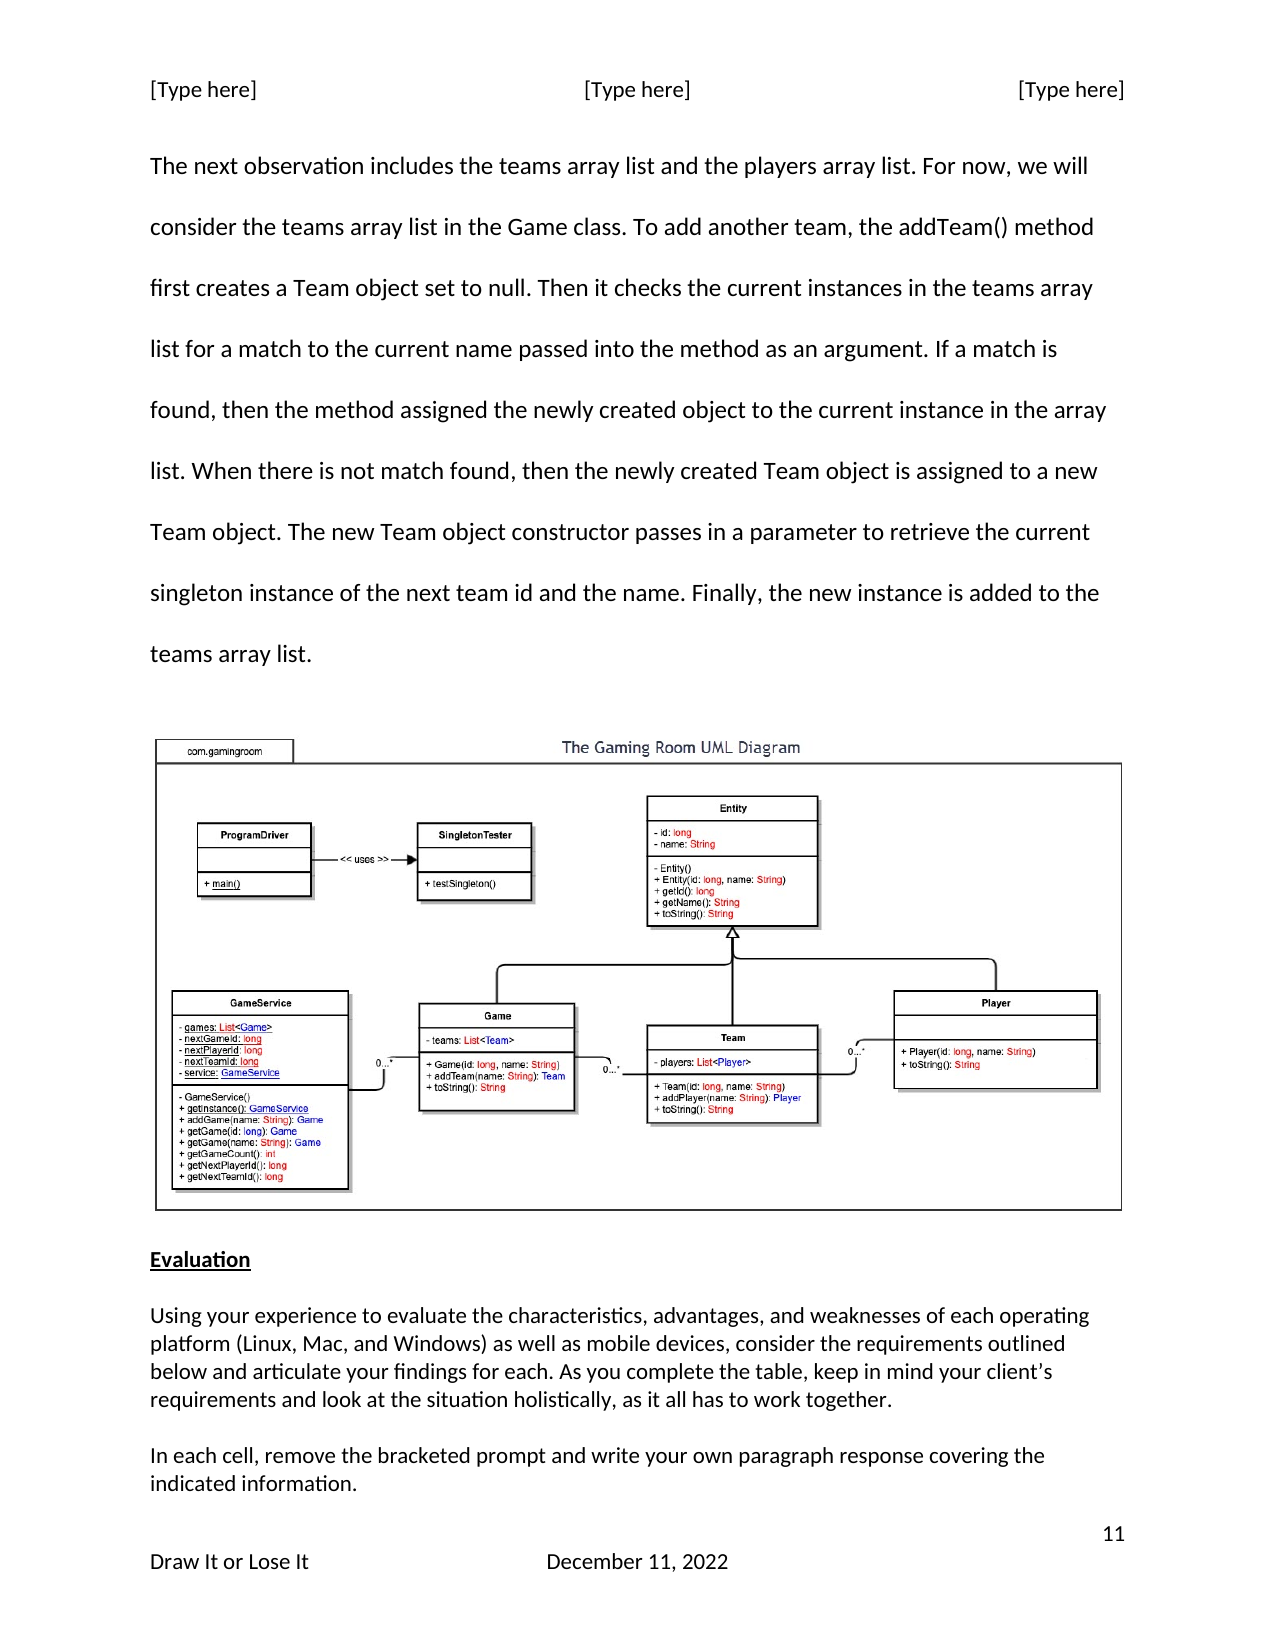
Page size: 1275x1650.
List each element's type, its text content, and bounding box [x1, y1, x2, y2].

text In each cell, remove the bracketed prompt and write your own paragraph response covering the indicated information. [150, 1441, 1125, 1497]
text The next observation includes the teams array list and the players array list. For now, we will consider the teams array list in the Game class. To add another team, the addTeam() method first creates a Team object set to null. Then it checks the current instances in the teams array list for a match to the current name passed into the method as an argument. If a match is found, then the method assigned the newly created object to the current instance in the array list. When there is not match found, then the newly created Team object is assigned to a new Team object. The new Team object constructor passes in a parameter to retrieve the current singleton instance of the next team id and the name. Finally, the new instance is added to the teams array list. [150, 150, 1125, 669]
picture [150, 727, 1125, 1217]
text Using your experience to evaluate the characteristics, advantages, and weaknesses of each operating platform (Linux, Mac, and Windows) as well as mobile devices, consider the requirements outlined below and articulate your findings for each. As you complete the table, keep in mind your client’s requirements and look at the situation holistically, as it all has to work together. [150, 1301, 1125, 1413]
subtitle Evaluation [150, 1245, 1125, 1273]
